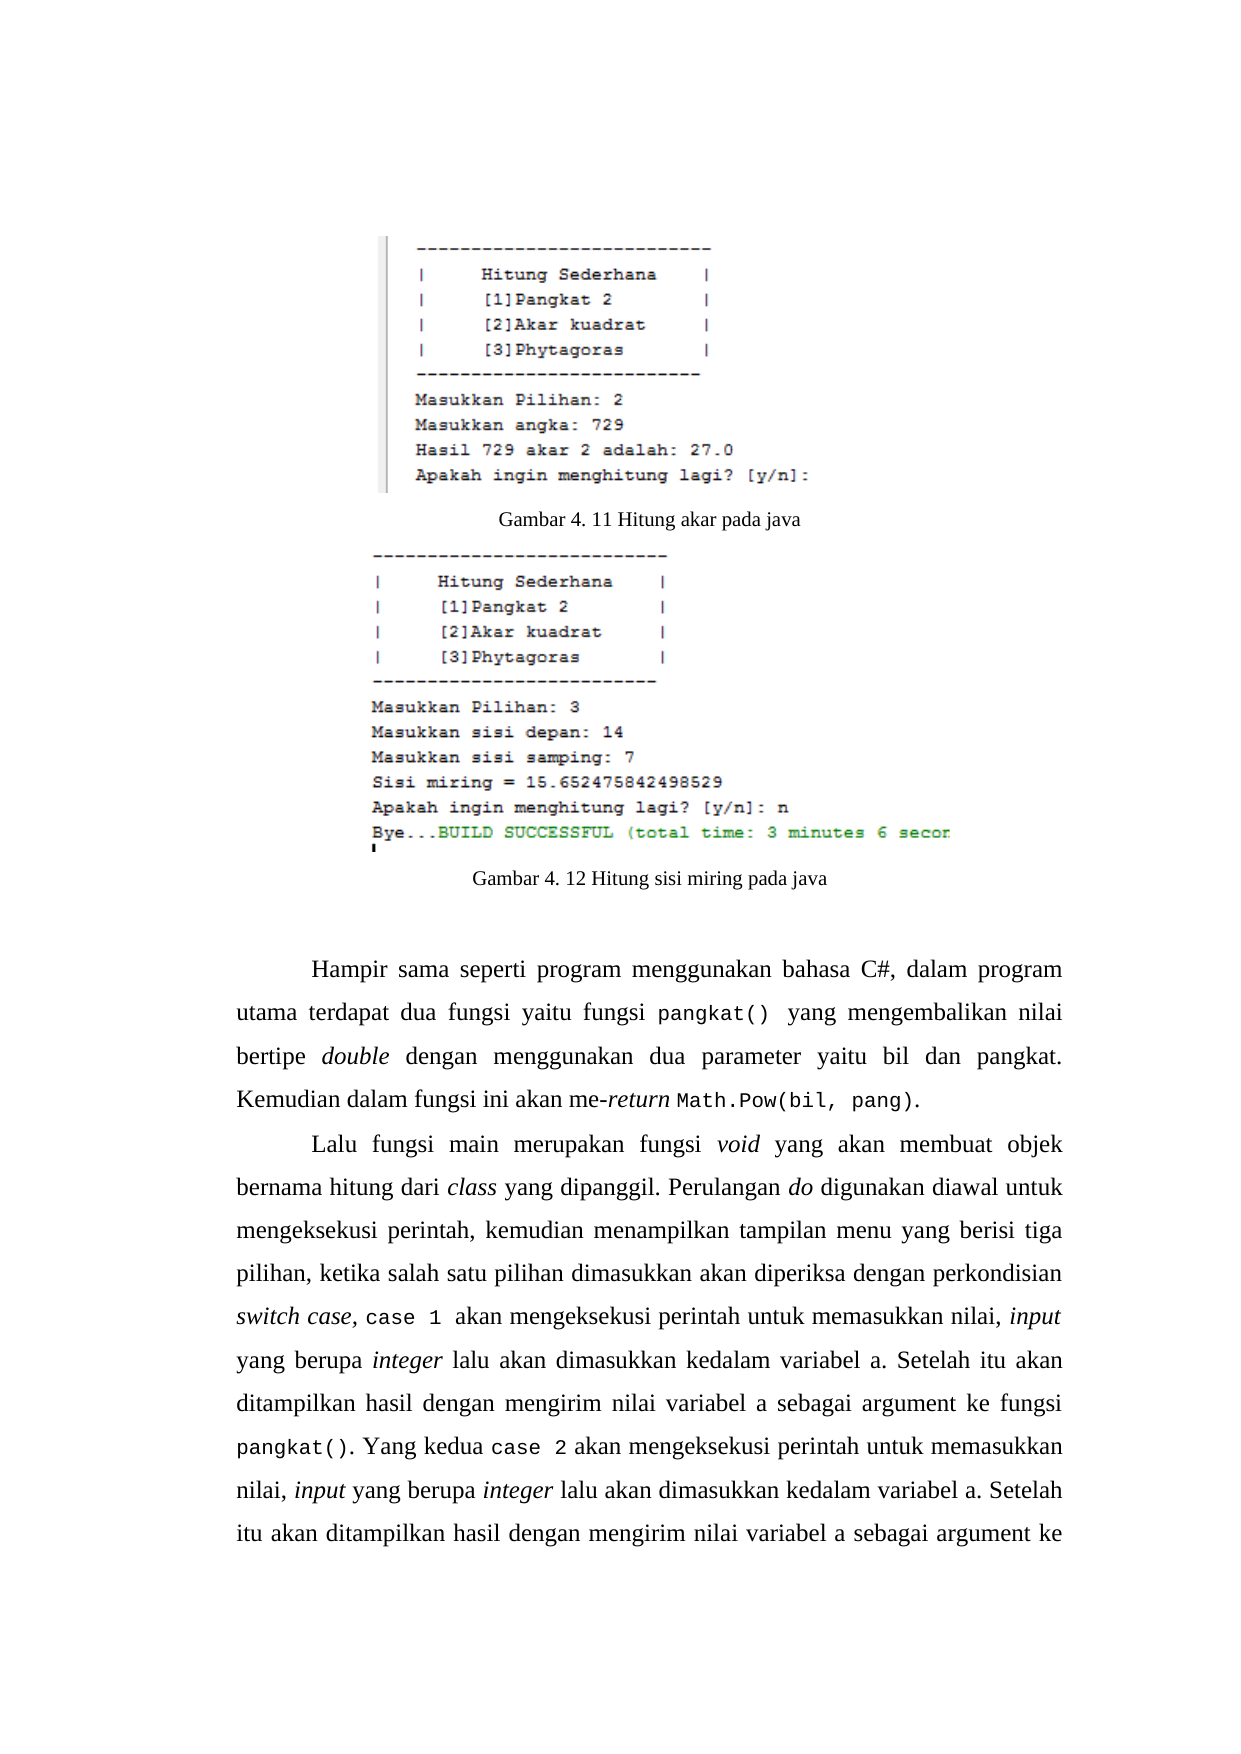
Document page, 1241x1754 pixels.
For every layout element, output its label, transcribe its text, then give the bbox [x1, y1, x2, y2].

text Hampir sama seperti program menggunakan bahasa C#, dalam program utama terdapat dua fungsi yaitu fungsi pangkat() yang mengembalikan nilai bertipe double dengan menggunakan dua parameter yaitu bil dan pangkat. Kemudian dalam fungsi ini akan me-return Math.Pow(bil, pang). [236, 954, 1063, 1114]
text Gambar 4. 12 Hitung sisi miring pada java [236, 866, 1063, 890]
picture [349, 551, 950, 852]
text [236, 1129, 1063, 1547]
picture [377, 236, 922, 493]
text Gambar 4. 11 Hitung akar pada java [236, 507, 1063, 531]
